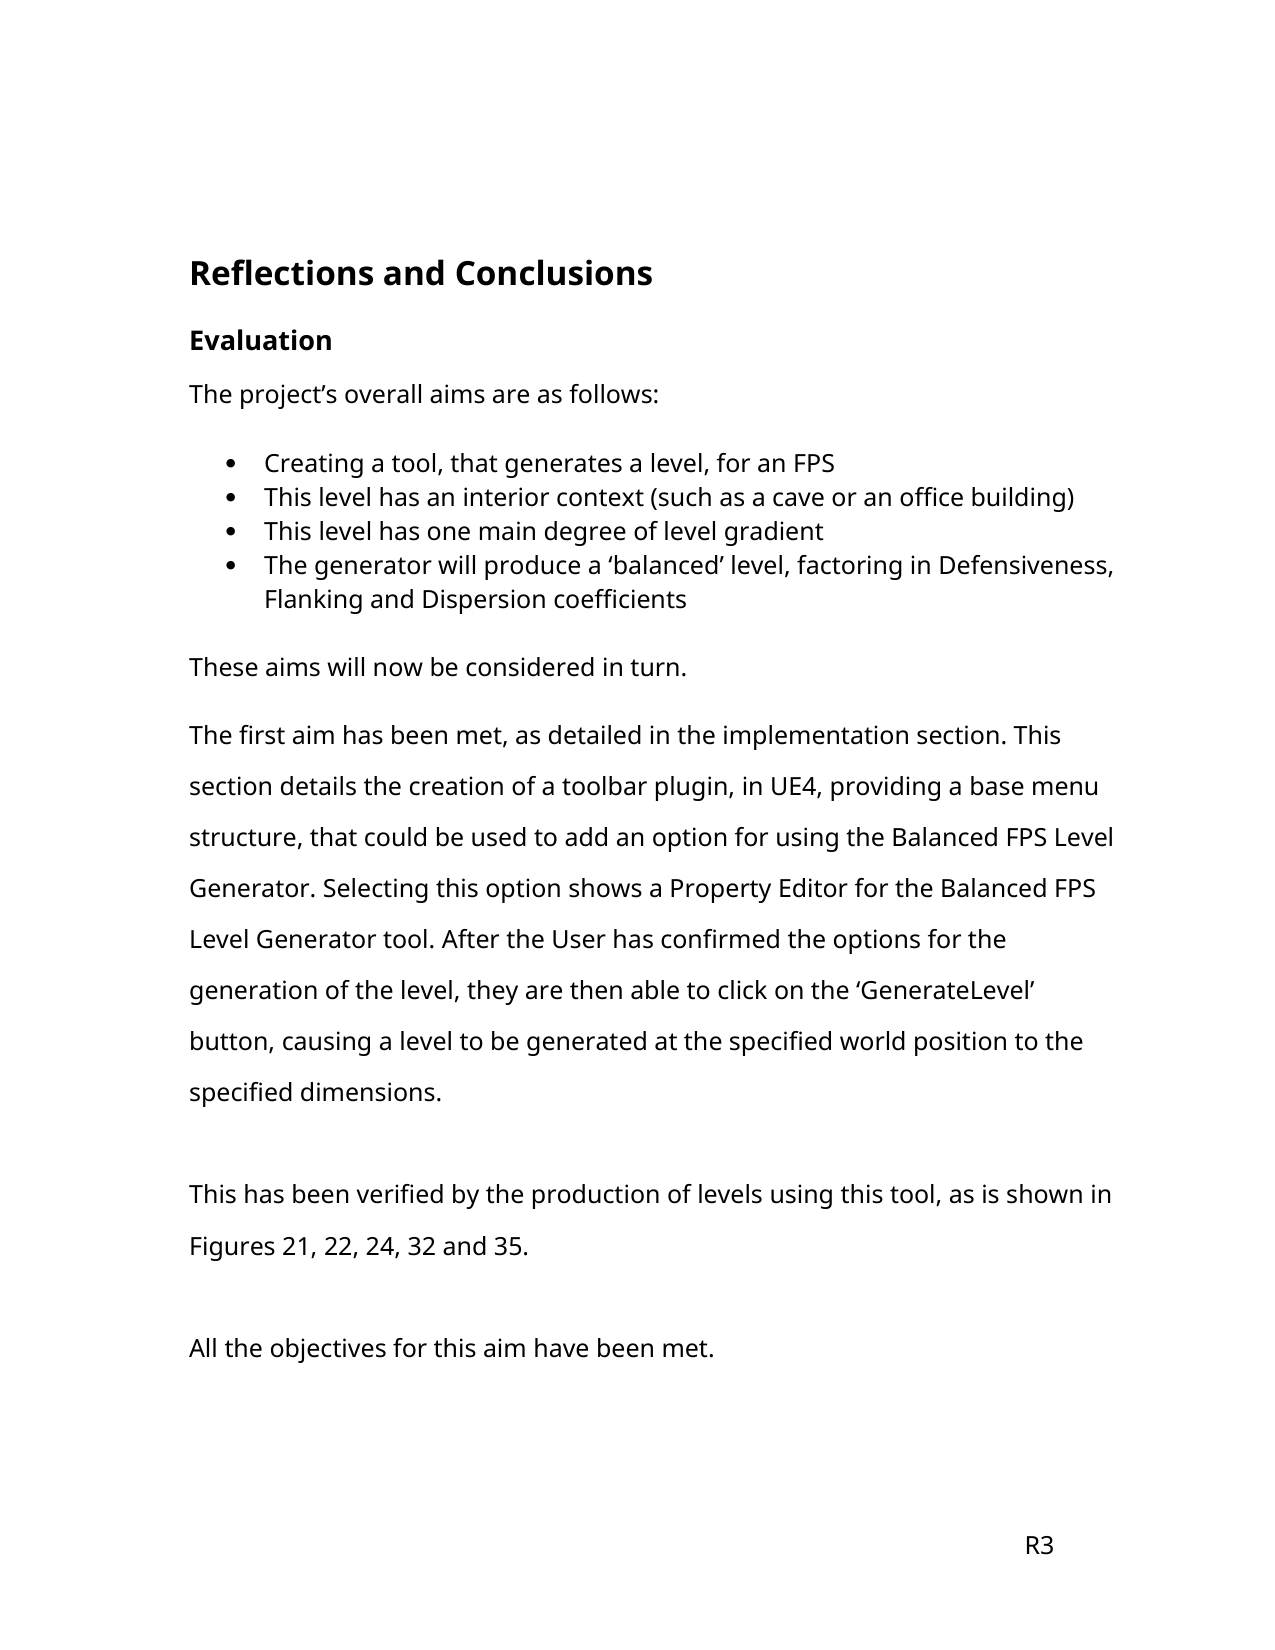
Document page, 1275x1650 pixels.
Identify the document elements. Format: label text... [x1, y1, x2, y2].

list This level has an interior context (such as a cave or an office building) [226, 479, 1127, 513]
text These aims will now be considered in turn. [189, 649, 1127, 684]
text This has been verified by the production of levels using this tool, as is shown in Figures 21, 22, 24, 32 and 35. [189, 1177, 1127, 1262]
subtitle Reflections and Conclusions [189, 249, 1127, 295]
text All the objectives for this aim have been met. [189, 1330, 1127, 1364]
list Creating a tool, that generates a level, for an FPS [226, 445, 1127, 479]
text The first aim has been met, as detailed in the implementation section. This section details the creation of a toolbar plugin, in UE4, providing a base menu structure, that could be used to add an option for using the Balanced FPS Level Generator. Selecting this option shows a Property Editor for the Balanced FPS Level Generator tool. After the User has confirmed the options for the generation of the level, they are then able to click on the ‘GenerateLevel’ button, causing a level to be generated at the specified world position to the specified dimensions. [189, 718, 1127, 1109]
text The project’s overall aims are as follows: [189, 377, 1127, 411]
list This level has one main degree of level gradient [226, 513, 1127, 547]
subtitle Evaluation [189, 322, 1127, 359]
list The generator will produce a ‘balanced’ level, factoring in Defensiveness, Flanking and Dispersion coefficients [226, 547, 1127, 616]
